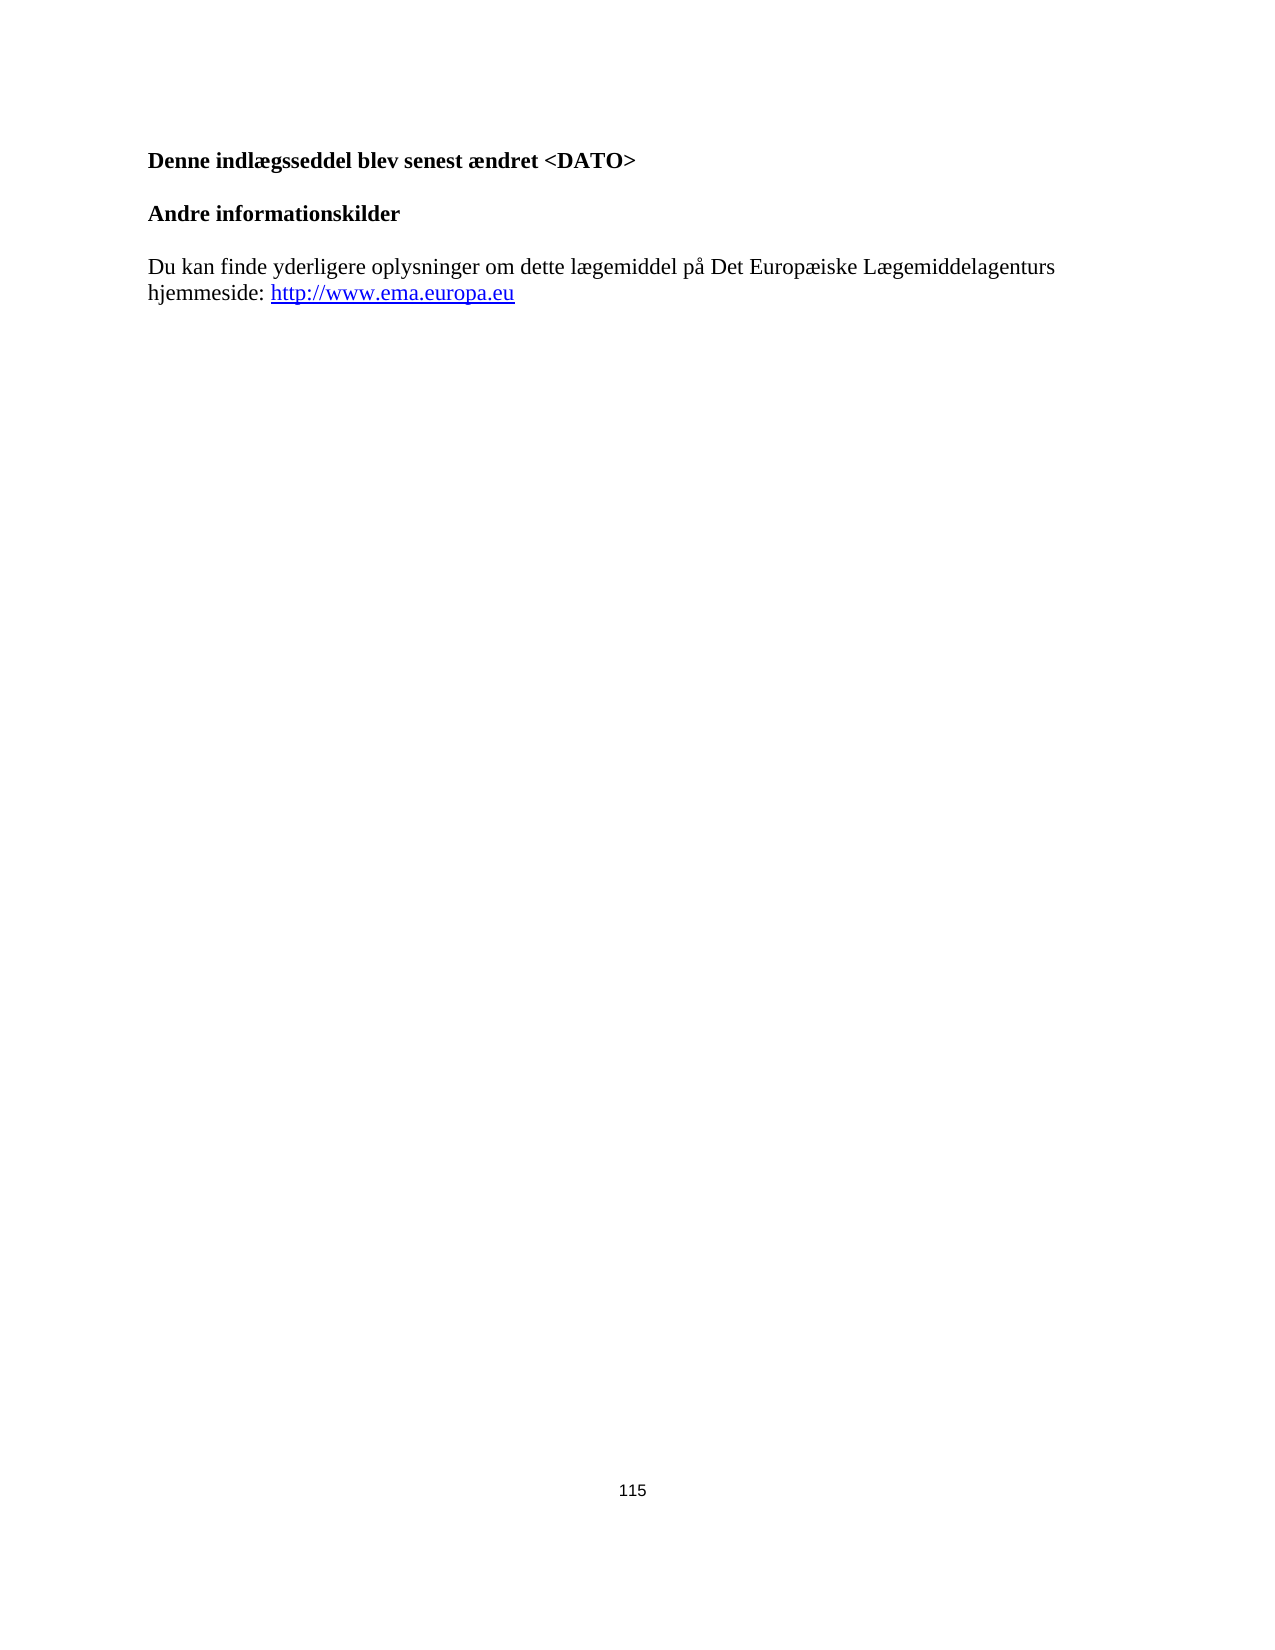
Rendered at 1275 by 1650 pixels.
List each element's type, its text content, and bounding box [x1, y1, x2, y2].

text Denne indlægsseddel blev senest ændret <DATO> [148, 148, 1127, 174]
text Du kan finde yderligere oplysninger om dette lægemiddel på Det Europæiske Lægemiddelagenturs hjemmeside: http://www.ema.europa.eu [148, 253, 1127, 306]
text Andre informationskilder [148, 200, 1127, 227]
